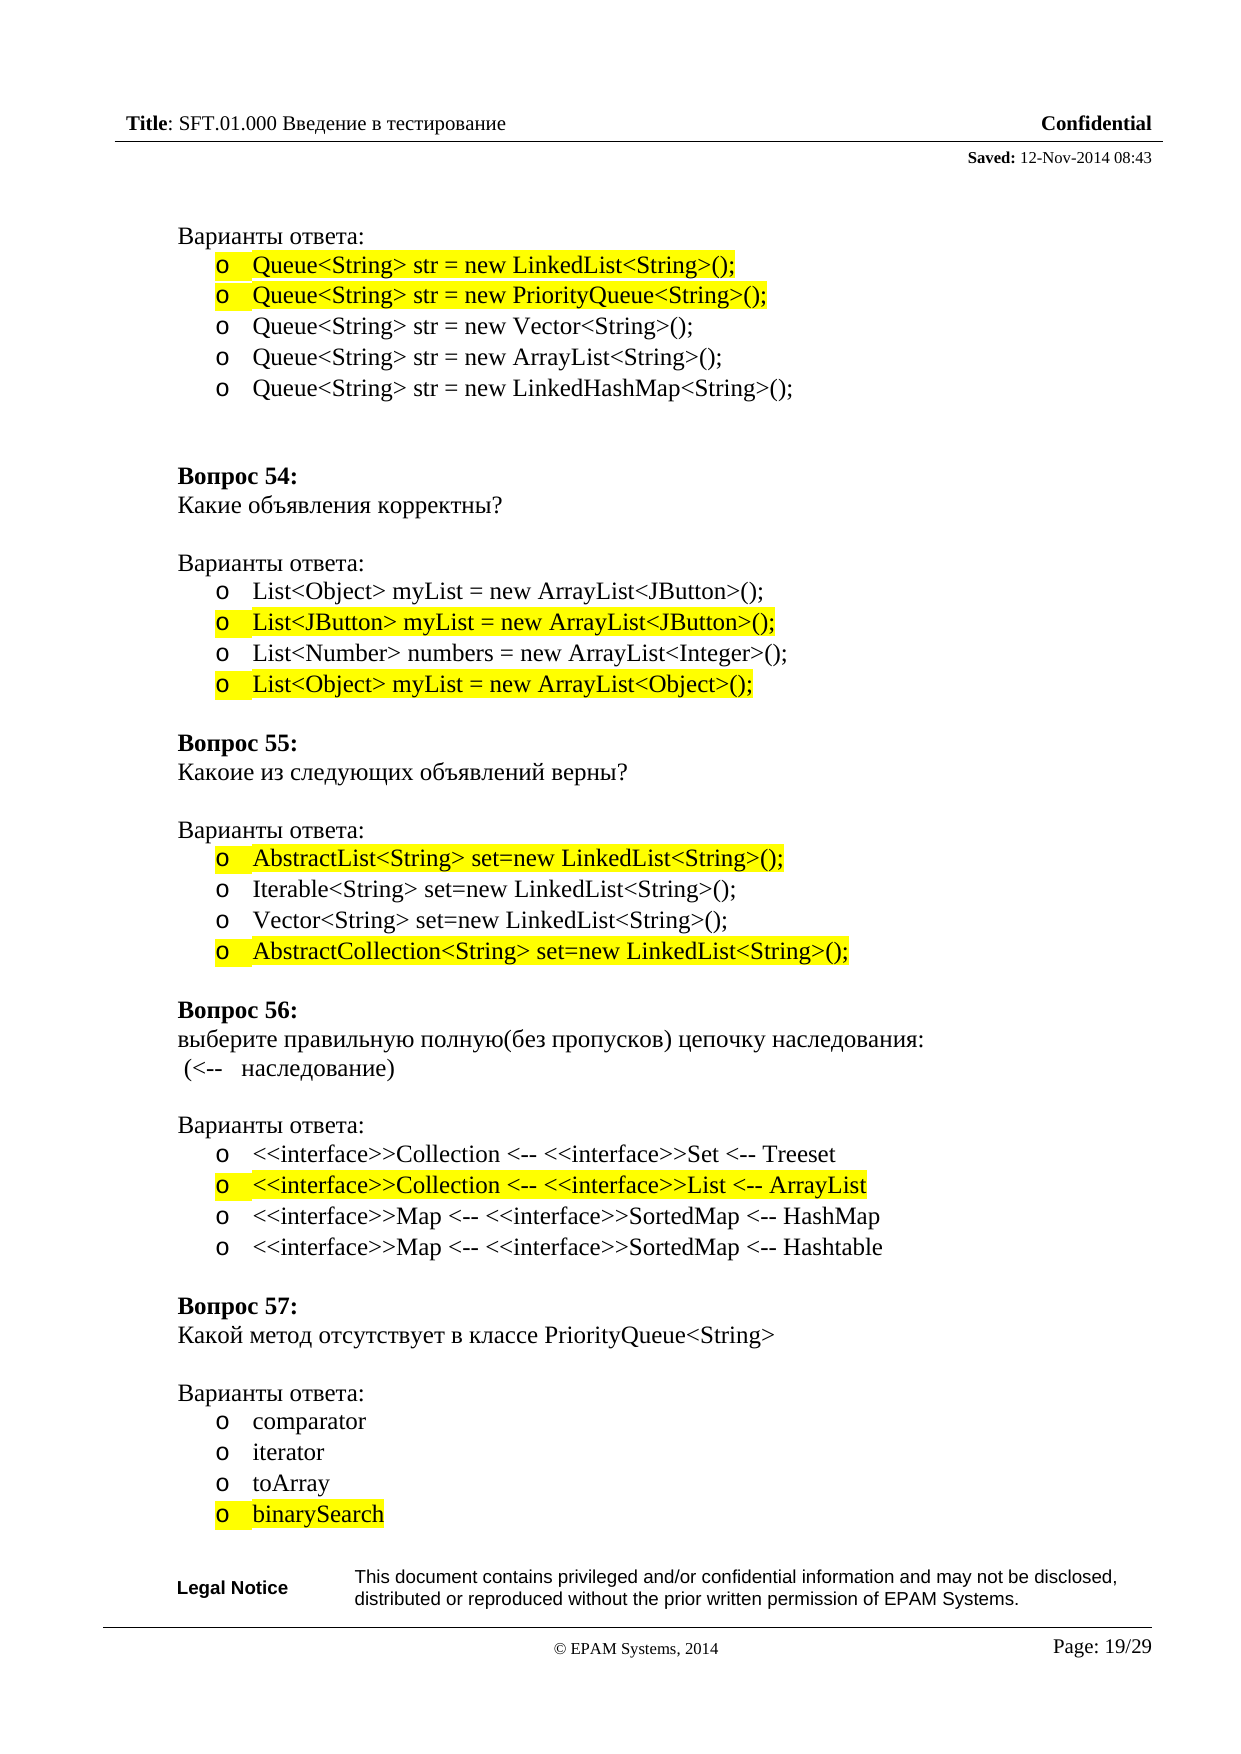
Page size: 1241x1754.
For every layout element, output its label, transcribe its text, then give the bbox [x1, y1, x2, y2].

list toArray [215, 1468, 1152, 1499]
list List<Object> myList = new ArrayList<Object>(); [252, 669, 1152, 700]
text Варианты ответа: [177, 1378, 1152, 1406]
list <<interface>>Collection <-- <<interface>>List <-- ArrayList [252, 1170, 1152, 1201]
list List<Number> numbers = new ArrayList<Integer>(); [215, 638, 1152, 669]
list Queue<String> str = new PriorityQueue<String>(); [252, 281, 1152, 311]
text выберите правильную полную(без пропусков) цепочку наследования: [177, 1024, 1152, 1053]
text Вопрос 57: [177, 1291, 1152, 1320]
text (<-- наследование) [177, 1053, 1152, 1082]
text Вопрос 56: [177, 996, 1152, 1024]
text Какоие из следующих объявлений верны? [177, 757, 1152, 786]
list <<interface>>Collection <-- <<interface>>Set <-- Treeset [215, 1139, 1152, 1170]
list Iterable<String> set=new LinkedList<String>(); [215, 874, 1152, 905]
text Варианты ответа: [177, 548, 1152, 576]
text Варианты ответа: [177, 1111, 1152, 1139]
text Вопрос 55: [177, 728, 1152, 757]
list Queue<String> str = new Vector<String>(); [215, 311, 1152, 342]
list comparator [215, 1406, 1152, 1437]
list List<JButton> myList = new ArrayList<JButton>(); [252, 607, 1152, 638]
text Вопрос 54: [177, 461, 1152, 490]
text Какие объявления корректны? [177, 490, 1152, 519]
text Какой метод отсутствует в классе PriorityQueue<String> [177, 1320, 1152, 1349]
list <<interface>>Map <-- <<interface>>SortedMap <-- HashMap [215, 1201, 1152, 1232]
list List<Object> myList = new ArrayList<JButton>(); [215, 576, 1152, 607]
text Варианты ответа: [177, 815, 1152, 843]
list AbstractCollection<String> set=new LinkedList<String>(); [252, 936, 1152, 967]
list Queue<String> str = new ArrayList<String>(); [215, 342, 1152, 373]
text Варианты ответа: [177, 221, 1152, 250]
list AbstractList<String> set=new LinkedList<String>(); [215, 843, 1152, 874]
list Queue<String> str = new LinkedHashMap<String>(); [215, 373, 1152, 404]
list iterator [215, 1437, 1152, 1468]
list <<interface>>Map <-- <<interface>>SortedMap <-- Hashtable [215, 1232, 1152, 1263]
list Queue<String> str = new LinkedList<String>(); [252, 250, 1152, 281]
list Vector<String> set=new LinkedList<String>(); [215, 905, 1152, 936]
list binarySearch [252, 1499, 1152, 1530]
